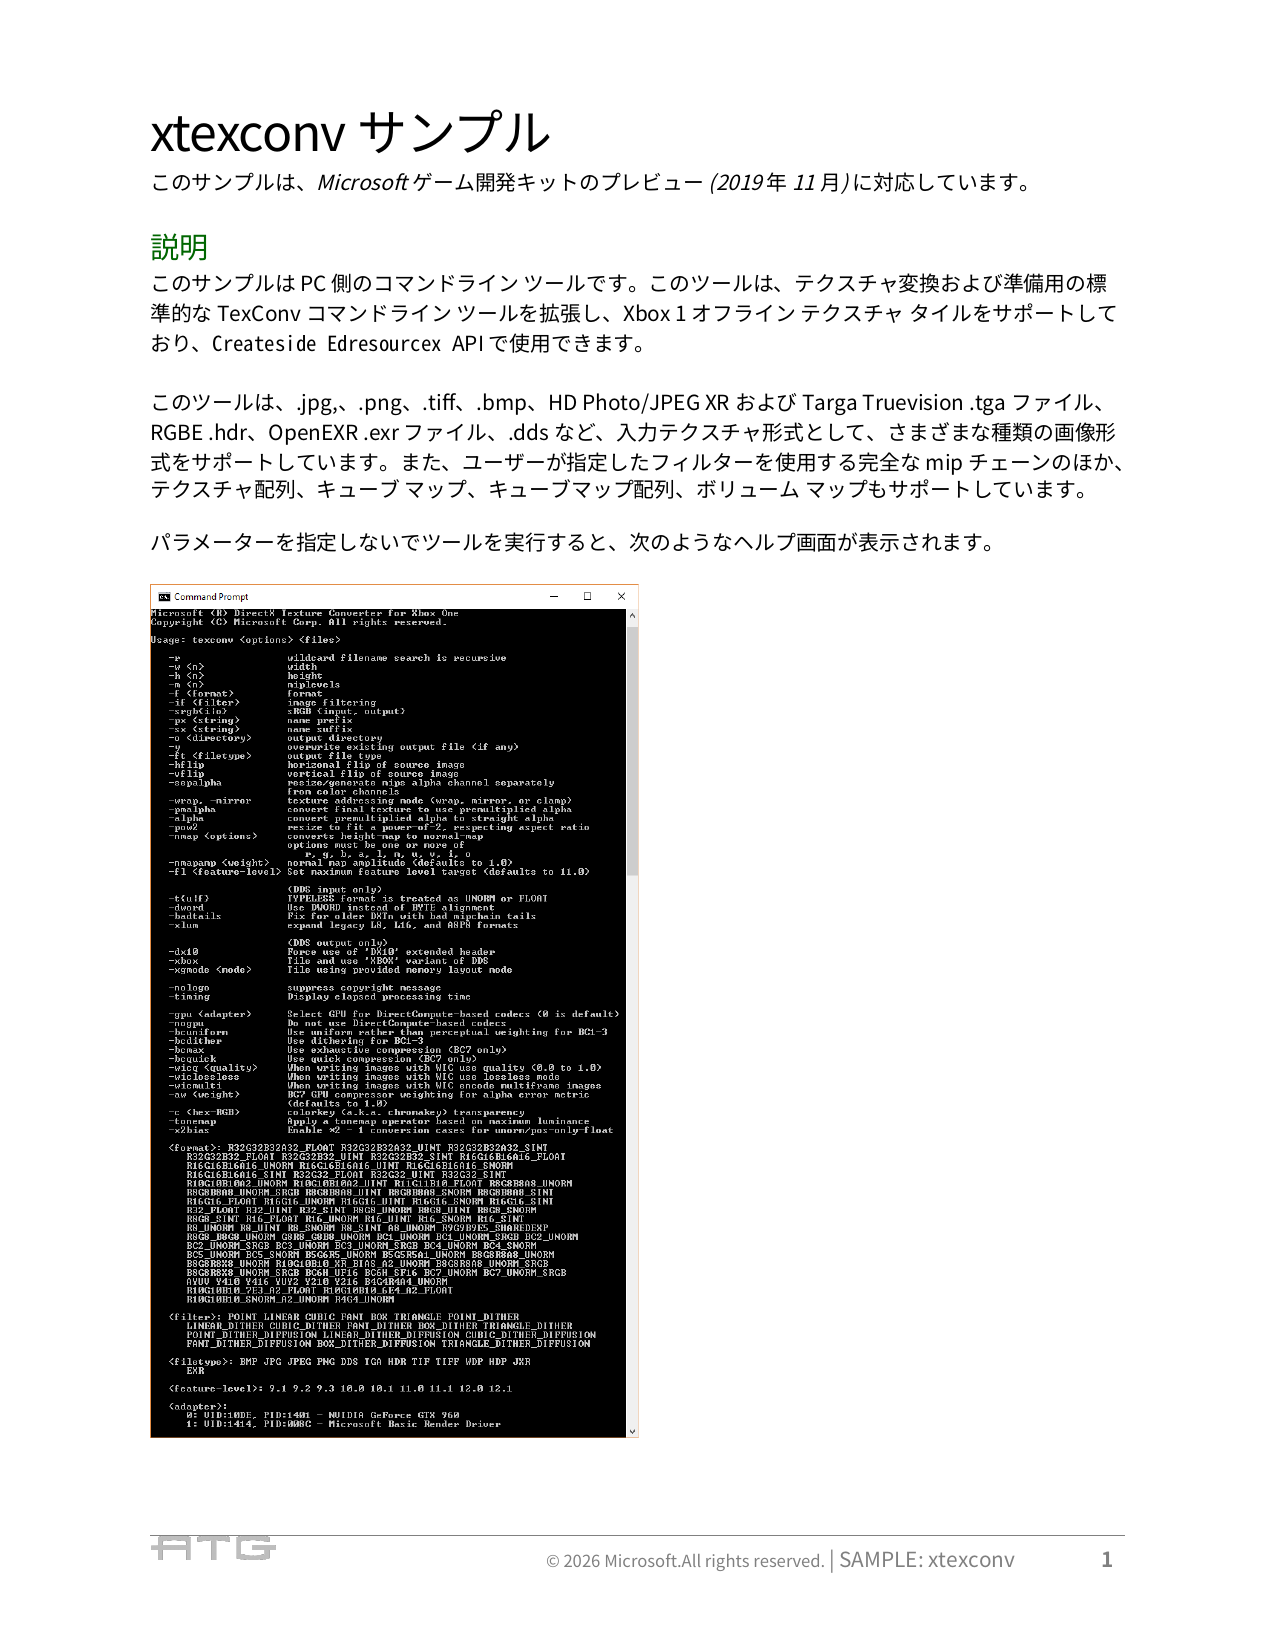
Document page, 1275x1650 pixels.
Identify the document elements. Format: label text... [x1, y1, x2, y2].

text パラメーターを指定しないでツールを実行すると、次のようなヘルプ画面が表示されます。 [150, 531, 1125, 556]
text このサンプルは PC 側のコマンドライン ツールです。このツールは、テクスチャ変換および準備用の標準的な TexConv コマンドライン ツールを拡張し、Xbox 1 オフライン テクスチャ タイルをサポートしており、Createside Edresourcex API で使用できます。 [150, 267, 1125, 358]
text このサンプルは、Microsoft ゲーム開発キットのプレビュー (2019 年 11 月) に対応しています。 [150, 166, 1125, 196]
text このツールは、.jpg,、.png、.tiff、.bmp、HD Photo/JPEG XR および Targa Truevision .tga ファイル、RGBE .hdr、OpenEXR .exr ファイル、.dds など、入力テクスチャ形式として、さまざまな種類の画像形式をサポートしています。また、ユーザーが指定したフィルターを使用する完全な mip チェーンのほか、テクスチャ配列、キューブ マップ、キューブマップ配列、ボリューム マップもサポートしています。 [150, 386, 1125, 502]
subtitle 説明 [150, 225, 1125, 267]
title xtexconv サンプル [150, 94, 1125, 166]
picture [151, 1536, 276, 1560]
picture [150, 584, 639, 1438]
